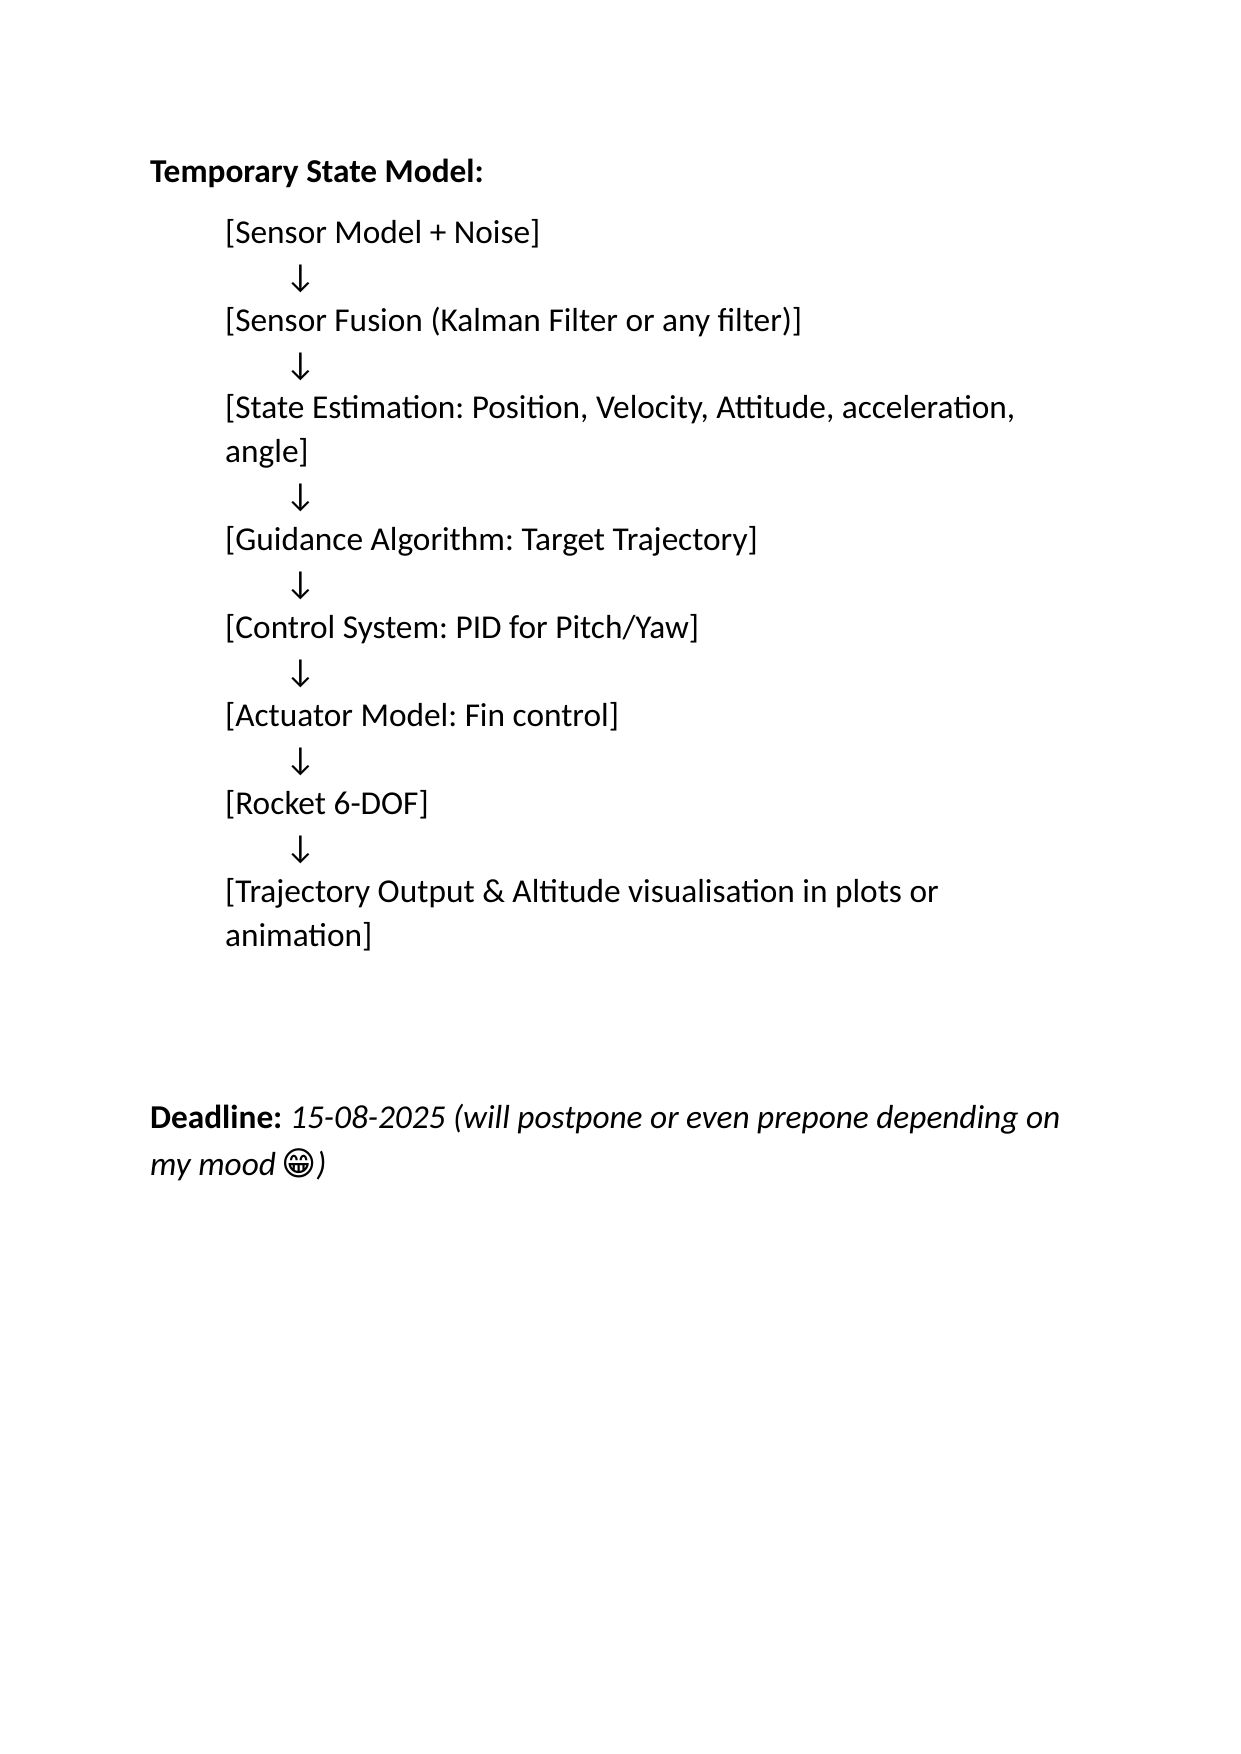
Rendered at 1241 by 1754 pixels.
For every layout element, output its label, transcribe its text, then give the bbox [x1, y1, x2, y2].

list [Sensor Model + Noise] [225, 211, 1090, 251]
list [Trajectory Output & Altitude visualisation in plots or animation] [225, 870, 1090, 955]
list ↓ [225, 562, 1090, 603]
list ↓ [225, 826, 1090, 867]
list [Actuator Model: Fin control] [225, 694, 1090, 735]
list ↓ [225, 342, 1090, 383]
list ↓ [225, 474, 1090, 515]
list [Rocket 6-DOF] [225, 782, 1090, 823]
list ↓ [225, 738, 1090, 779]
text Temporary State Model: [150, 150, 1090, 191]
list ↓ [225, 650, 1090, 691]
list [Guidance Algorithm: Target Trajectory] [225, 518, 1090, 559]
list [State Estimation: Position, Velocity, Attitude, acceleration, angle] [225, 386, 1090, 471]
list ↓ [225, 254, 1090, 295]
list [Control System: PID for Pitch/Yaw] [225, 606, 1090, 647]
list [Sensor Fusion (Kalman Filter or any filter)] [225, 298, 1090, 339]
text Deadline: 15-08-2025 (will postpone or even prepone depending on my mood 😁) [150, 1096, 1090, 1186]
